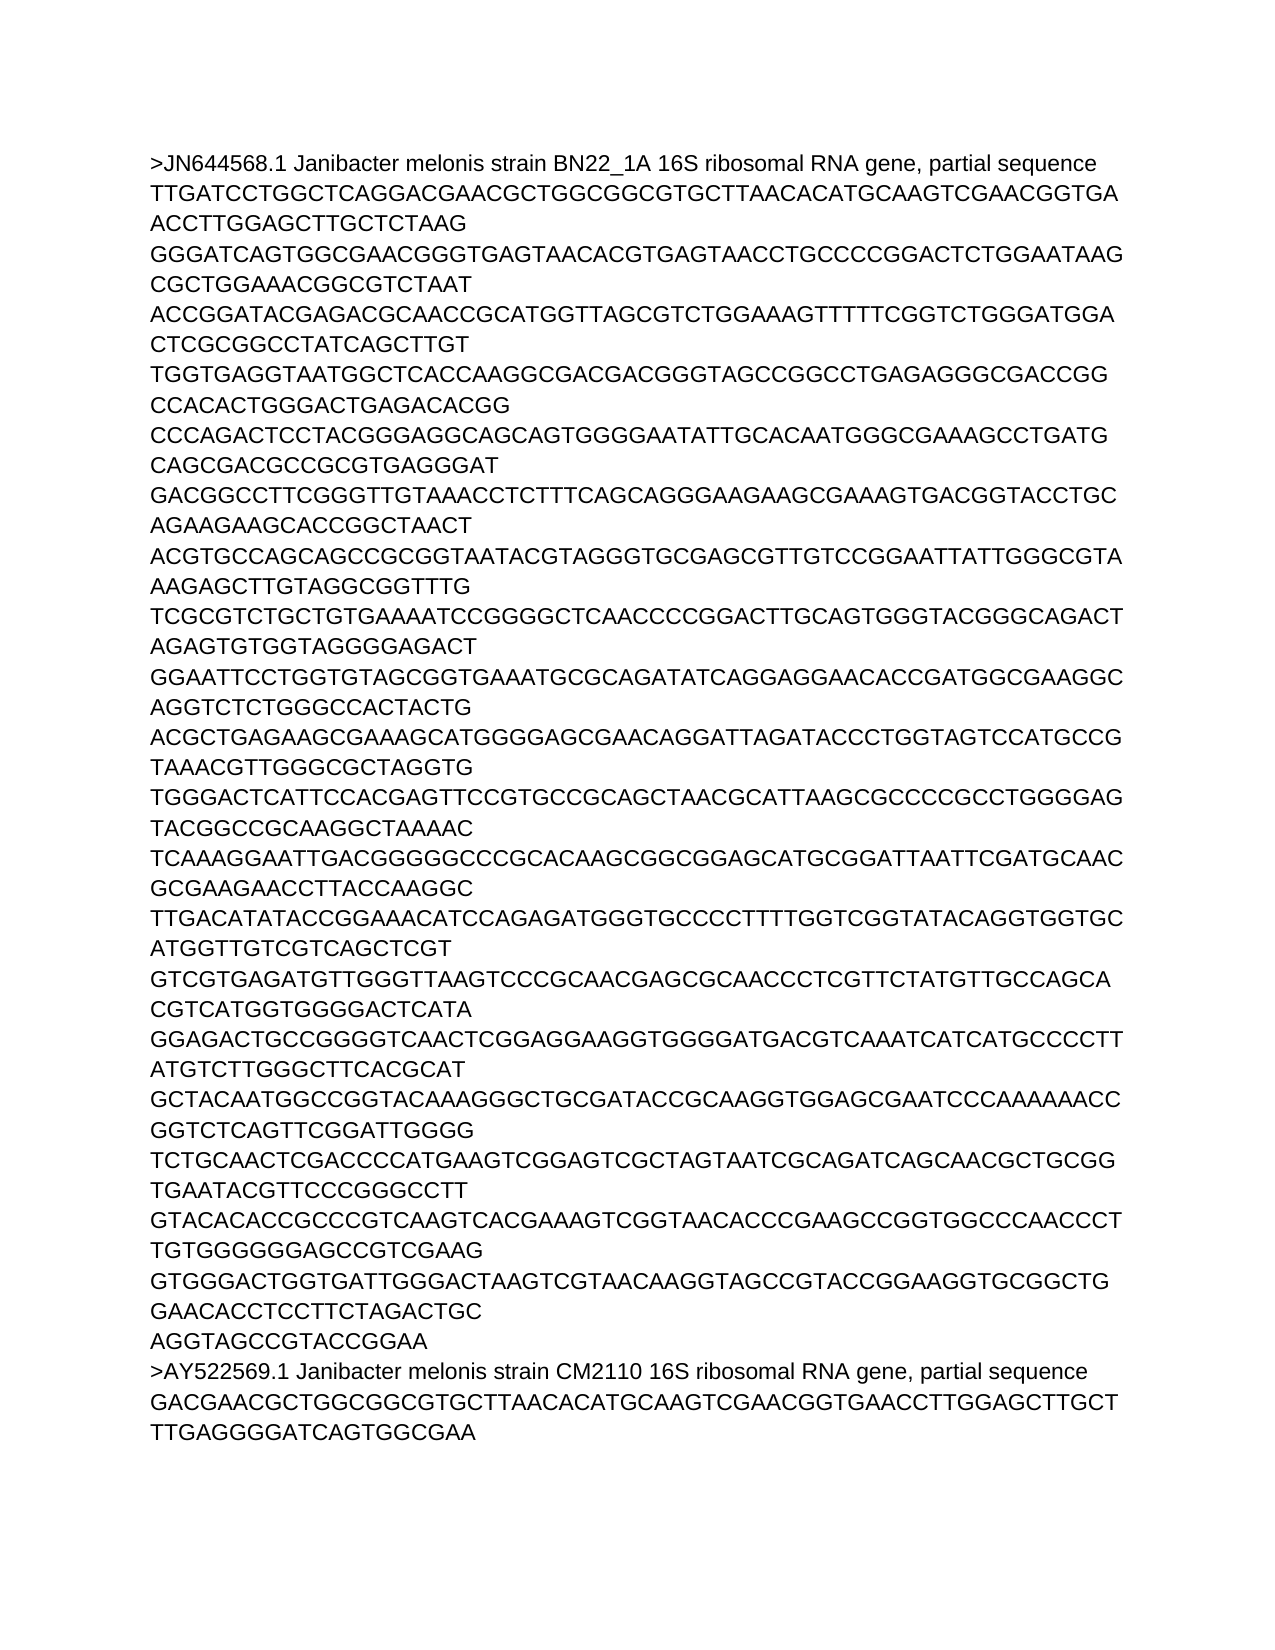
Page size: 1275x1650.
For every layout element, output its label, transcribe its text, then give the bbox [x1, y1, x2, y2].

text >AY522569.1 Janibacter melonis strain CM2110 16S ribosomal RNA gene, partial sequence [150, 1358, 1125, 1385]
text GTCGTGAGATGTTGGGTTAAGTCCCGCAACGAGCGCAACCCTCGTTCTATGTTGCCAGCACGTCATGGTGGGGACTCATA [150, 966, 1125, 1022]
text TCTGCAACTCGACCCCATGAAGTCGGAGTCGCTAGTAATCGCAGATCAGCAACGCTGCGGTGAATACGTTCCCGGGCCTT [150, 1147, 1125, 1203]
text GTGGGACTGGTGATTGGGACTAAGTCGTAACAAGGTAGCCGTACCGGAAGGTGCGGCTGGAACACCTCCTTCTAGACTGC [150, 1268, 1125, 1324]
text TTGACATATACCGGAAACATCCAGAGATGGGTGCCCCTTTTGGTCGGTATACAGGTGGTGCATGGTTGTCGTCAGCTCGT [150, 905, 1125, 962]
text GGGATCAGTGGCGAACGGGTGAGTAACACGTGAGTAACCTGCCCCGGACTCTGGAATAAGCGCTGGAAACGGCGTCTAAT [150, 241, 1125, 297]
text GGAGACTGCCGGGGTCAACTCGGAGGAAGGTGGGGATGACGTCAAATCATCATGCCCCTTATGTCTTGGGCTTCACGCAT [150, 1026, 1125, 1083]
text GCTACAATGGCCGGTACAAAGGGCTGCGATACCGCAAGGTGGAGCGAATCCCAAAAAACCGGTCTCAGTTCGGATTGGGG [150, 1086, 1125, 1143]
text TGGTGAGGTAATGGCTCACCAAGGCGACGACGGGTAGCCGGCCTGAGAGGGCGACCGGCCACACTGGGACTGAGACACGG [150, 361, 1125, 418]
text ACCGGATACGAGACGCAACCGCATGGTTAGCGTCTGGAAAGTTTTTCGGTCTGGGATGGACTCGCGGCCTATCAGCTTGT [150, 301, 1125, 358]
text GACGGCCTTCGGGTTGTAAACCTCTTTCAGCAGGGAAGAAGCGAAAGTGACGGTACCTGCAGAAGAAGCACCGGCTAACT [150, 482, 1125, 539]
text TCAAAGGAATTGACGGGGGCCCGCACAAGCGGCGGAGCATGCGGATTAATTCGATGCAACGCGAAGAACCTTACCAAGGC [150, 845, 1125, 901]
text CCCAGACTCCTACGGGAGGCAGCAGTGGGGAATATTGCACAATGGGCGAAAGCCTGATGCAGCGACGCCGCGTGAGGGAT [150, 422, 1125, 478]
text ACGCTGAGAAGCGAAAGCATGGGGAGCGAACAGGATTAGATACCCTGGTAGTCCATGCCGTAAACGTTGGGCGCTAGGTG [150, 724, 1125, 781]
text TTGATCCTGGCTCAGGACGAACGCTGGCGGCGTGCTTAACACATGCAAGTCGAACGGTGAACCTTGGAGCTTGCTCTAAG [150, 180, 1125, 237]
text >JN644568.1 Janibacter melonis strain BN22_1A 16S ribosomal RNA gene, partial sequence [150, 150, 1125, 176]
text GACGAACGCTGGCGGCGTGCTTAACACATGCAAGTCGAACGGTGAACCTTGGAGCTTGCTTTGAGGGGATCAGTGGCGAA [150, 1388, 1125, 1445]
text TCGCGTCTGCTGTGAAAATCCGGGGCTCAACCCCGGACTTGCAGTGGGTACGGGCAGACTAGAGTGTGGTAGGGGAGACT [150, 603, 1125, 660]
text TGGGACTCATTCCACGAGTTCCGTGCCGCAGCTAACGCATTAAGCGCCCCGCCTGGGGAGTACGGCCGCAAGGCTAAAAC [150, 784, 1125, 841]
text GGAATTCCTGGTGTAGCGGTGAAATGCGCAGATATCAGGAGGAACACCGATGGCGAAGGCAGGTCTCTGGGCCACTACTG [150, 663, 1125, 720]
text GTACACACCGCCCGTCAAGTCACGAAAGTCGGTAACACCCGAAGCCGGTGGCCCAACCCTTGTGGGGGGAGCCGTCGAAG [150, 1207, 1125, 1264]
text AGGTAGCCGTACCGGAA [150, 1328, 1125, 1354]
text ACGTGCCAGCAGCCGCGGTAATACGTAGGGTGCGAGCGTTGTCCGGAATTATTGGGCGTAAAGAGCTTGTAGGCGGTTTG [150, 543, 1125, 599]
